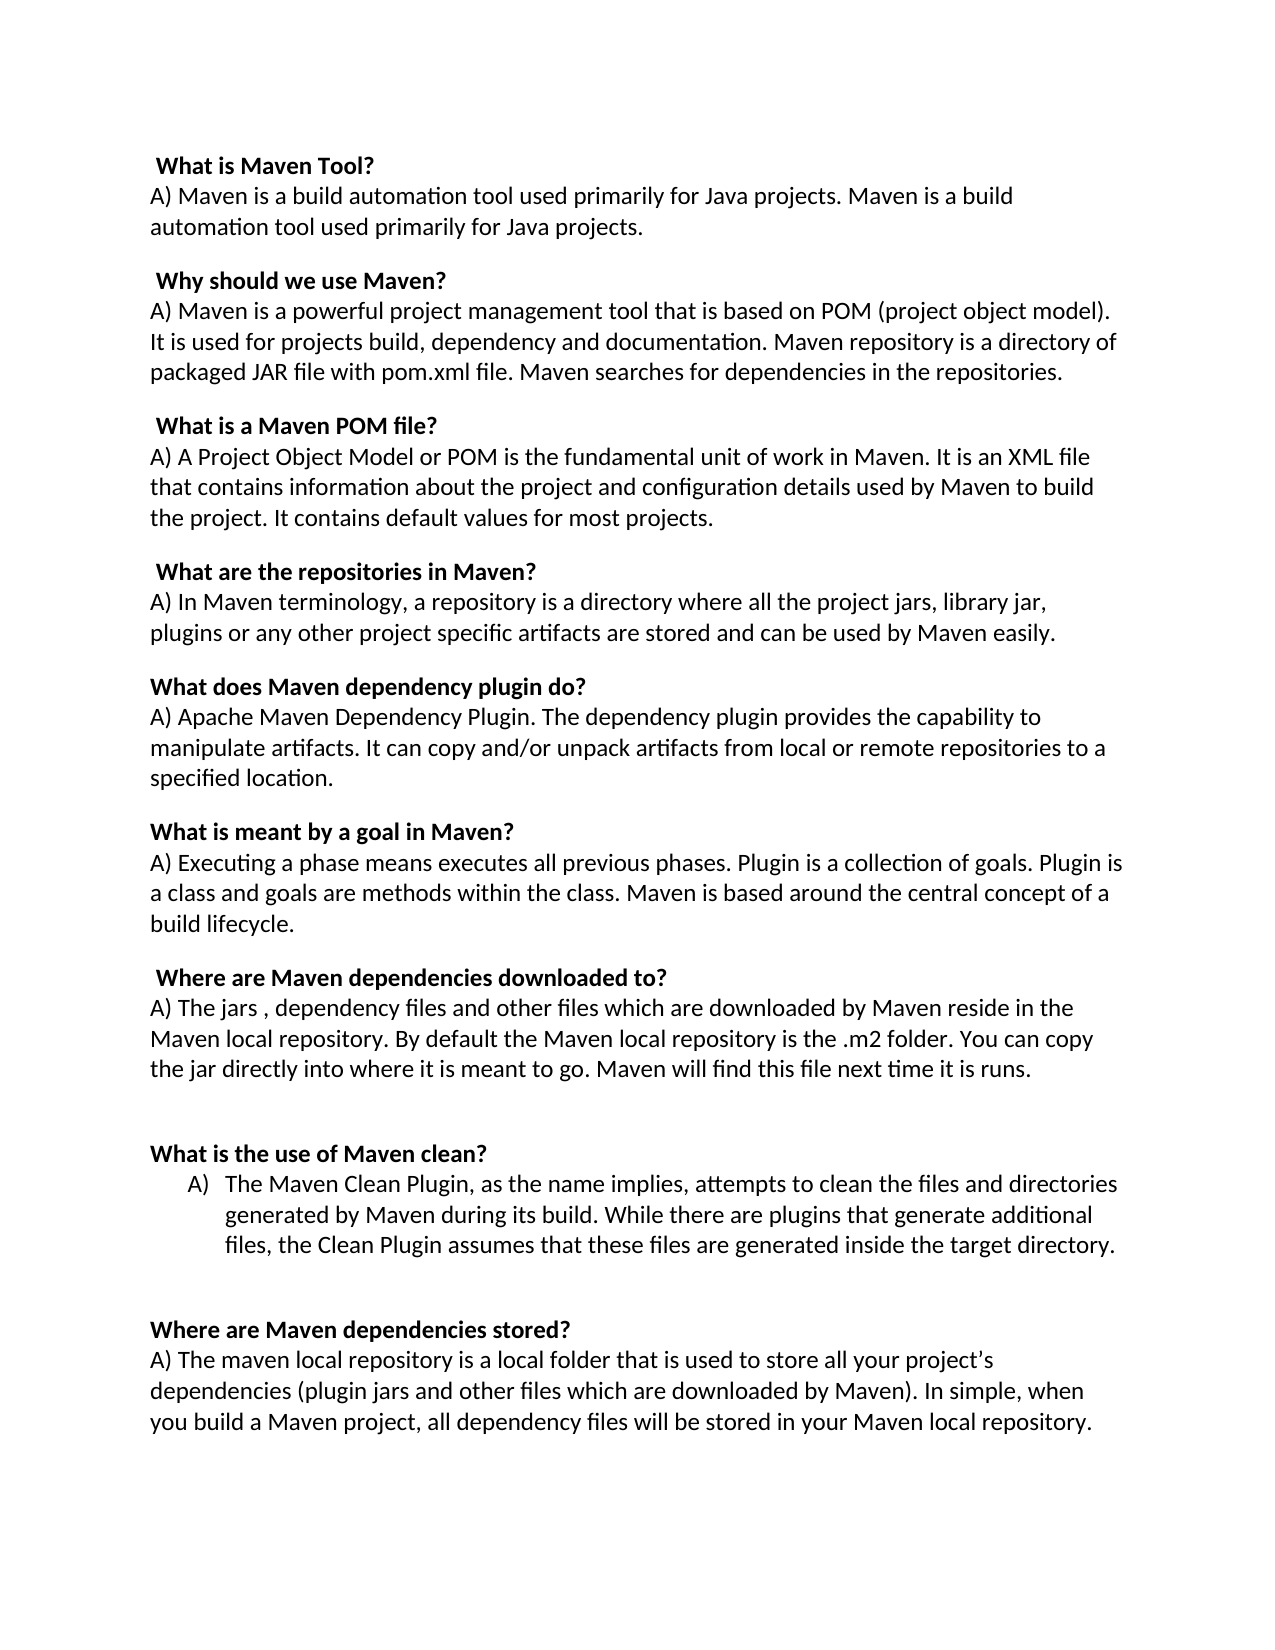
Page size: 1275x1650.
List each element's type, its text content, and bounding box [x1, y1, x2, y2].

text What is the use of Maven clean? [150, 1138, 1125, 1169]
list The Maven Clean Plugin, as the name implies, attempts to clean the files and directories generated by Maven during its build. While there are plugins that generate additional files, the Clean Plugin assumes that these files are generated inside the target directory. [187, 1169, 1125, 1260]
text A) Apache Maven Dependency Plugin. The dependency plugin provides the capability to manipulate artifacts. It can copy and/or unpack artifacts from local or remote repositories to a specified location. [150, 702, 1125, 793]
text Where are Maven dependencies downloaded to? [150, 962, 1125, 993]
text Why should we use Maven? [150, 265, 1125, 296]
text What is a Maven POM file? [150, 411, 1125, 441]
text A) The maven local repository is a local folder that is used to store all your project’s dependencies (plugin jars and other files which are downloaded by Maven). In simple, when you build a Maven project, all dependency files will be stored in your Maven local repository. [150, 1345, 1125, 1436]
text A) In Maven terminology, a repository is a directory where all the project jars, library jar, plugins or any other project specific artifacts are stored and can be used by Maven easily. [150, 587, 1125, 648]
text What does Maven dependency plugin do? [150, 671, 1125, 702]
text A) The jars , dependency files and other files which are downloaded by Maven reside in the Maven local repository. By default the Maven local repository is the .m2 folder. You can copy the jar directly into where it is meant to go. Maven will find this file next time it is runs. [150, 993, 1125, 1084]
text A) Executing a phase means executes all previous phases. Plugin is a collection of goals. Plugin is a class and goals are methods within the class. Maven is based around the central concept of a build lifecycle. [150, 847, 1125, 939]
text What are the repositories in Maven? [150, 556, 1125, 587]
text What is Maven Tool? [150, 150, 1125, 181]
text Where are Maven dependencies stored? [150, 1314, 1125, 1345]
text What is meant by a goal in Maven? [150, 817, 1125, 847]
text A) Maven is a powerful project management tool that is based on POM (project object model). It is used for projects build, dependency and documentation. Maven repository is a directory of packaged JAR file with pom.xml file. Maven searches for dependencies in the repositories. [150, 296, 1125, 387]
text A) Maven is a build automation tool used primarily for Java projects. Maven is a build automation tool used primarily for Java projects. [150, 181, 1125, 242]
text A) A Project Object Model or POM is the fundamental unit of work in Maven. It is an XML file that contains information about the project and configuration details used by Maven to build the project. It contains default values for most projects. [150, 441, 1125, 533]
